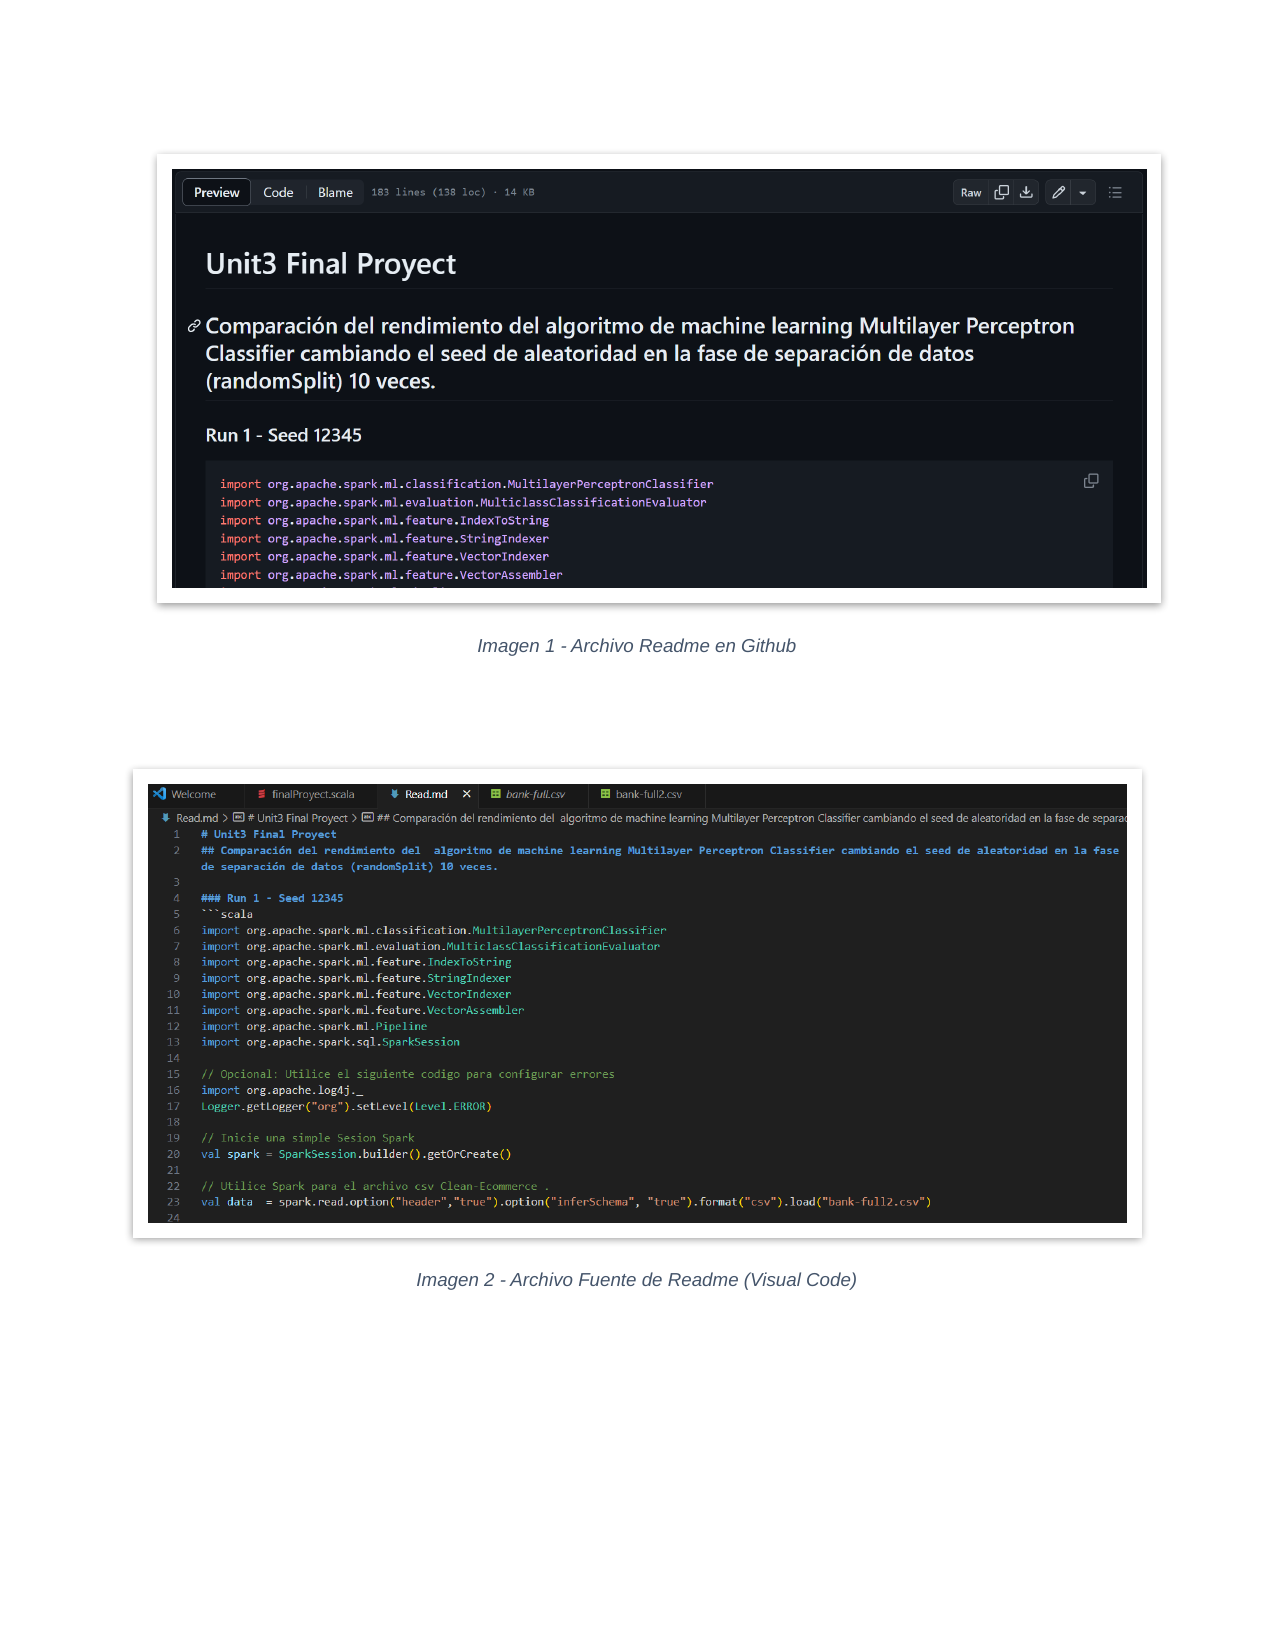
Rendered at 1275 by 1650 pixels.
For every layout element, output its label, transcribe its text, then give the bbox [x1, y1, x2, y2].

picture [172, 169, 1147, 588]
picture [148, 784, 1127, 1223]
